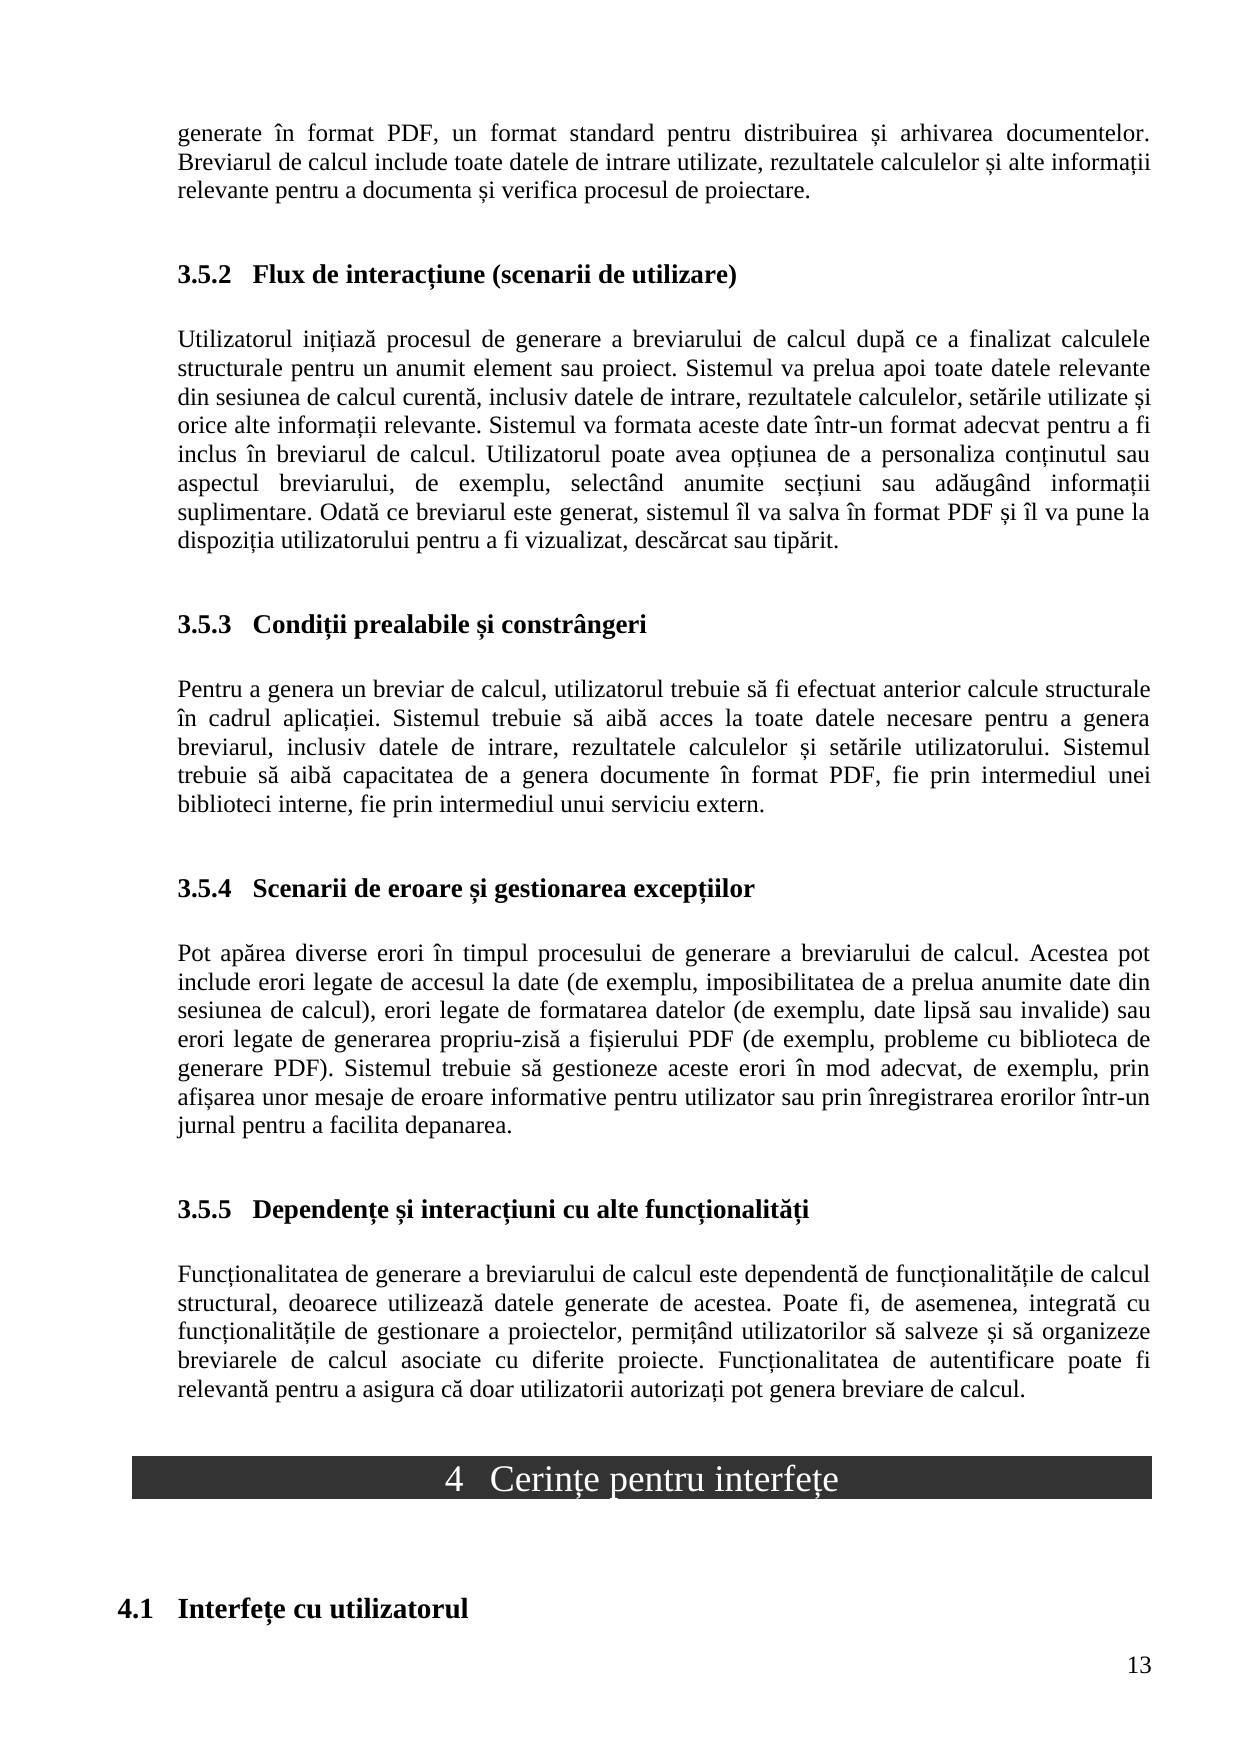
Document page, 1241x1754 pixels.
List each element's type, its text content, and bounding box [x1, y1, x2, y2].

text Pentru a genera un breviar de calcul, utilizatorul trebuie să fi efectuat anterior calcule structurale în cadrul aplicației. Sistemul trebuie să aibă acces la toate datele necesare pentru a genera breviarul, inclusiv datele de intrare, rezultatele calculelor și setările utilizatorului. Sistemul trebuie să aibă capacitatea de a genera documente în format PDF, fie prin intermediul unei biblioteci interne, fie prin intermediul unui serviciu extern. [177, 674, 1152, 818]
subtitle Condiții prealabile și constrângeri [177, 608, 1152, 639]
subtitle Interfețe cu utilizatorul [117, 1591, 1152, 1625]
subtitle Flux de interacțiune (scenarii de utilizare) [177, 258, 1152, 289]
subtitle Dependențe și interacțiuni cu alte funcționalități [177, 1193, 1152, 1224]
text Pot apărea diverse erori în timpul procesului de generare a breviarului de calcul. Acestea pot include erori legate de accesul la date (de exemplu, imposibilitatea de a prelua anumite date din sesiunea de calcul), erori legate de formatarea datelor (de exemplu, date lipsă sau invalide) sau erori legate de generarea propriu-zisă a fișierului PDF (de exemplu, probleme cu biblioteca de generare PDF). Sistemul trebuie să gestioneze aceste erori în mod adecvat, de exemplu, prin afișarea unor mesaje de eroare informative pentru utilizator sau prin înregistrarea erorilor într-un jurnal pentru a facilita depanarea. [177, 938, 1152, 1139]
text Funcționalitatea de generare a breviarului de calcul este dependentă de funcționalitățile de calcul structural, deoarece utilizează datele generate de acestea. Poate fi, de asemenea, integrată cu funcționalitățile de gestionare a proiectelor, permițând utilizatorilor să salveze și să organizeze breviarele de calcul asociate cu diferite proiecte. Funcționalitatea de autentificare poate fi relevantă pentru a asigura că doar utilizatorii autorizați pot genera breviare de calcul. [177, 1259, 1152, 1403]
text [177, 118, 1152, 204]
subtitle Scenarii de eroare și gestionarea excepțiilor [177, 872, 1152, 903]
subtitle Cerințe pentru interfețe [132, 1456, 1152, 1499]
text Utilizatorul inițiază procesul de generare a breviarului de calcul după ce a finalizat calculele structurale pentru un anumit element sau proiect. Sistemul va prelua apoi toate datele relevante din sesiunea de calcul curentă, inclusiv datele de intrare, rezultatele calculelor, setările utilizate și orice alte informații relevante. Sistemul va formata aceste date într-un format adecvat pentru a fi inclus în breviarul de calcul. Utilizatorul poate avea opțiunea de a personaliza conținutul sau aspectul breviarului, de exemplu, selectând anumite secțiuni sau adăugând informații suplimentare. Odată ce breviarul este generat, sistemul îl va salva în format PDF și îl va pune la dispoziția utilizatorului pentru a fi vizualizat, descărcat sau tipărit. [177, 324, 1152, 554]
